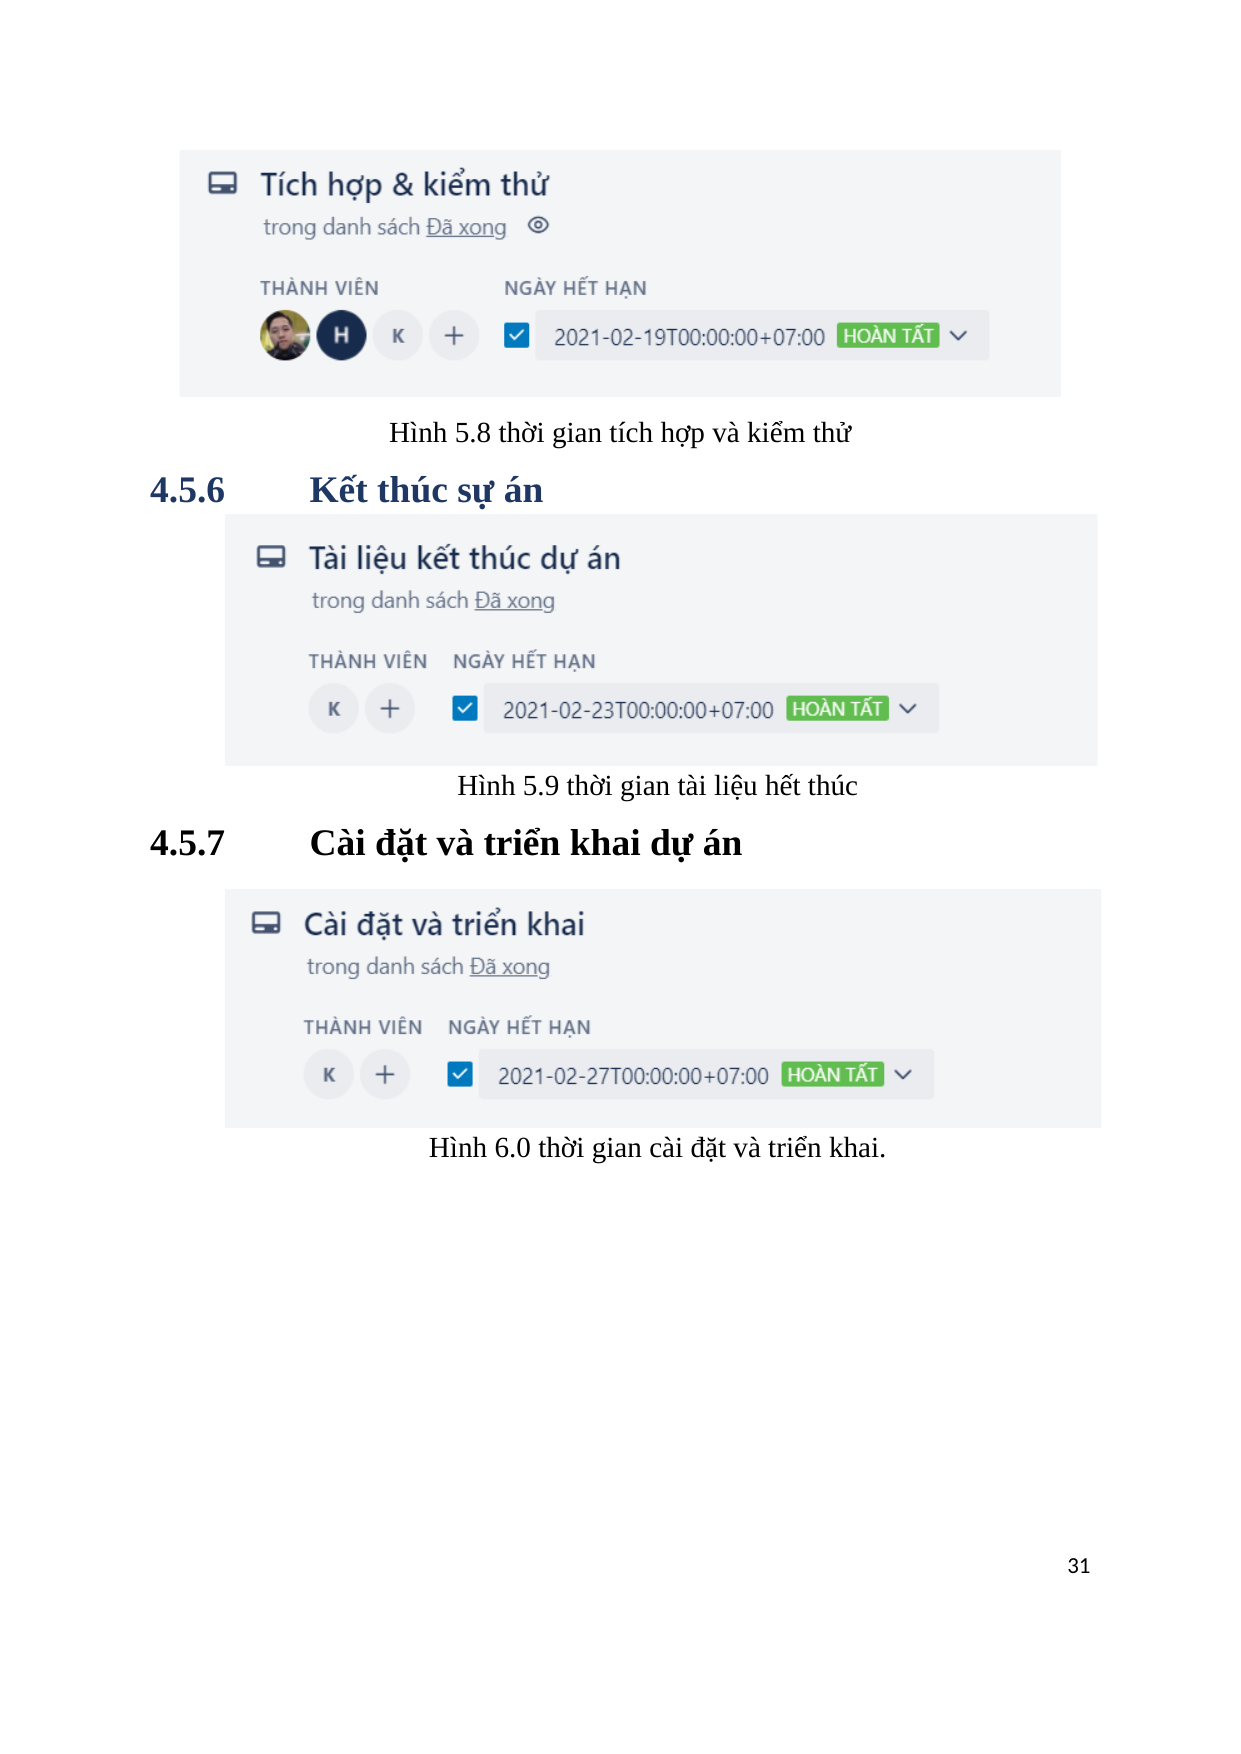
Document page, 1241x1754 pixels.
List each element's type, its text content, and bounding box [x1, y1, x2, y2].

picture [225, 514, 1098, 766]
list Hình 6.0 thời gian cài đặt và triển khai. [225, 1130, 1090, 1164]
subtitle Kết thúc sự án [150, 468, 1090, 511]
picture [225, 889, 1102, 1128]
list Cài đặt và triển khai dự án [150, 821, 1090, 864]
text Hình 5.8 thời gian tích hợp và kiểm thử [150, 415, 1090, 449]
list Hình 5.9 thời gian tài liệu hết thúc [225, 768, 1090, 801]
picture [179, 150, 1061, 397]
